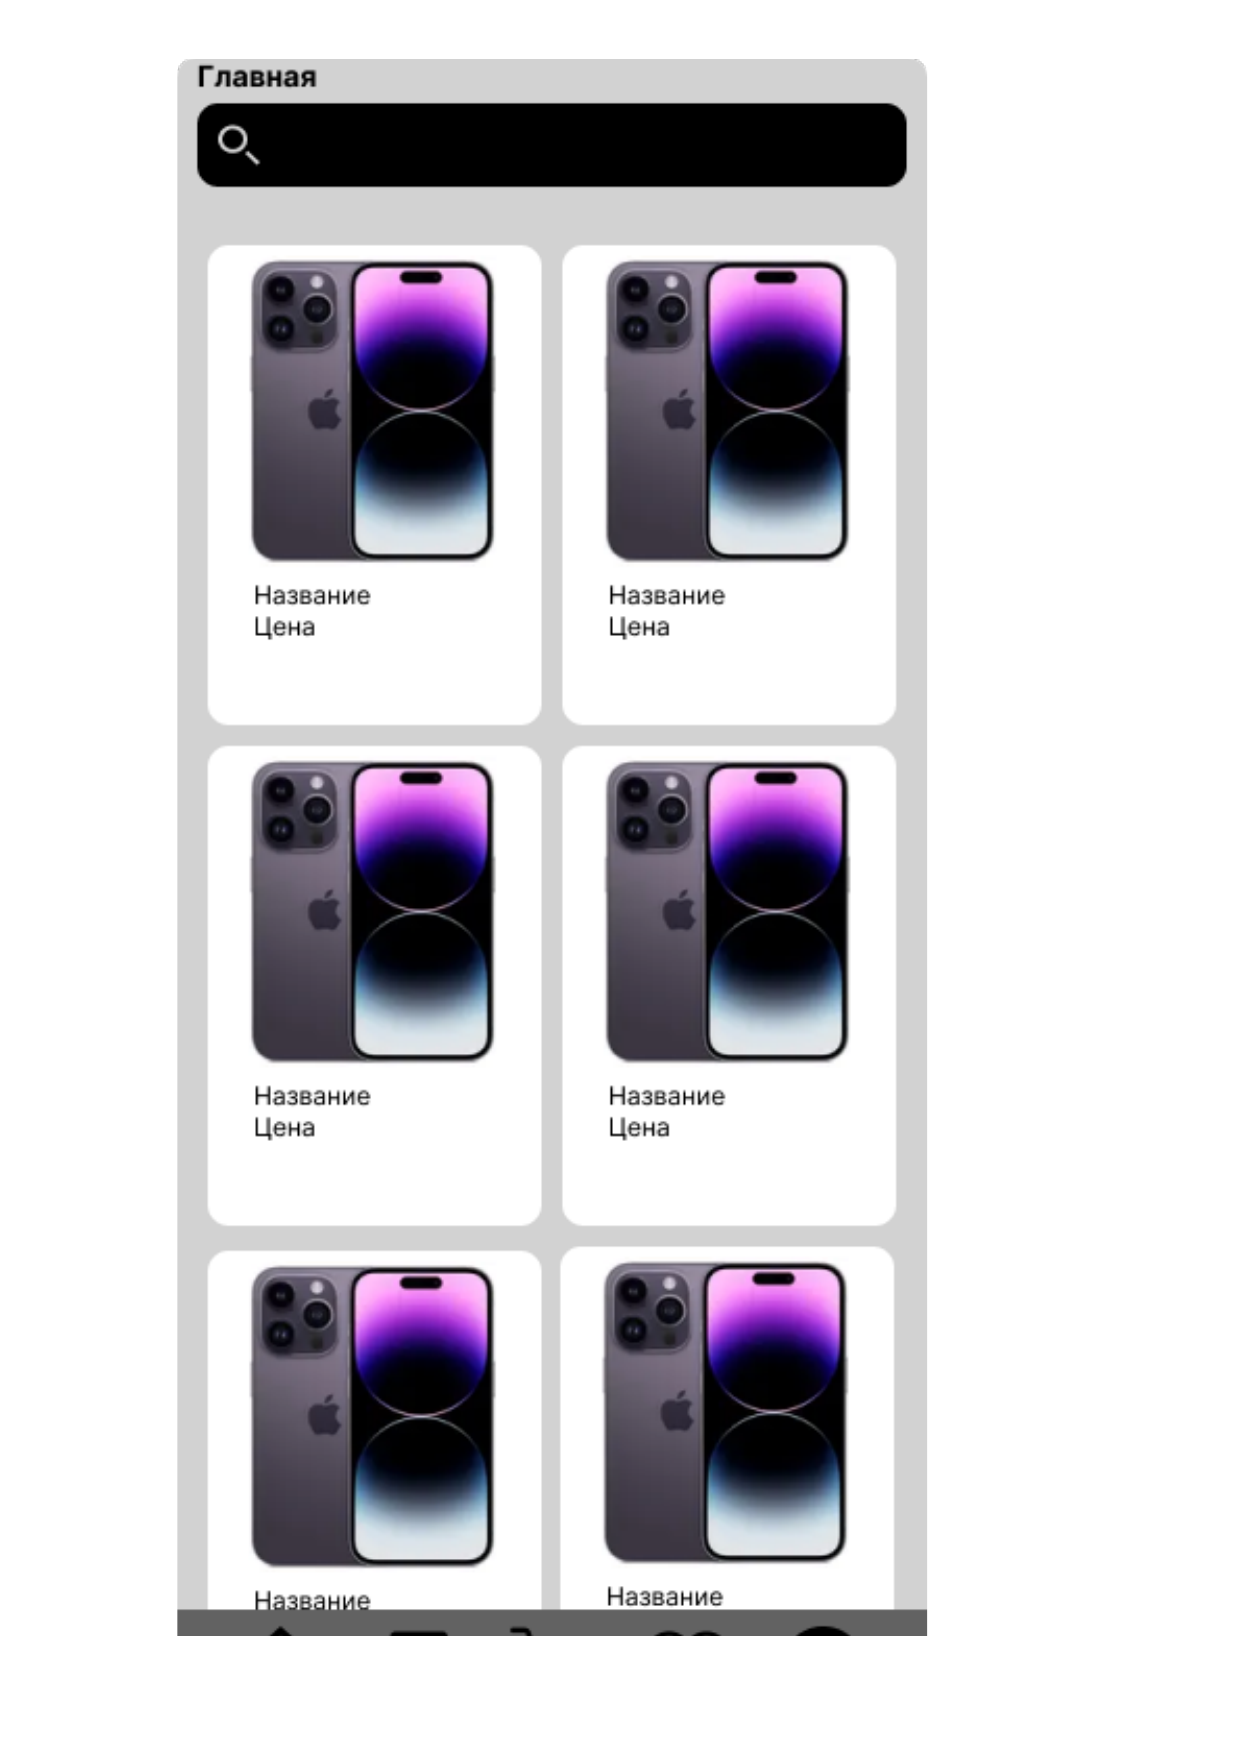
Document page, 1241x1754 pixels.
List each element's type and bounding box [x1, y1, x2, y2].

picture [177, 59, 928, 1636]
